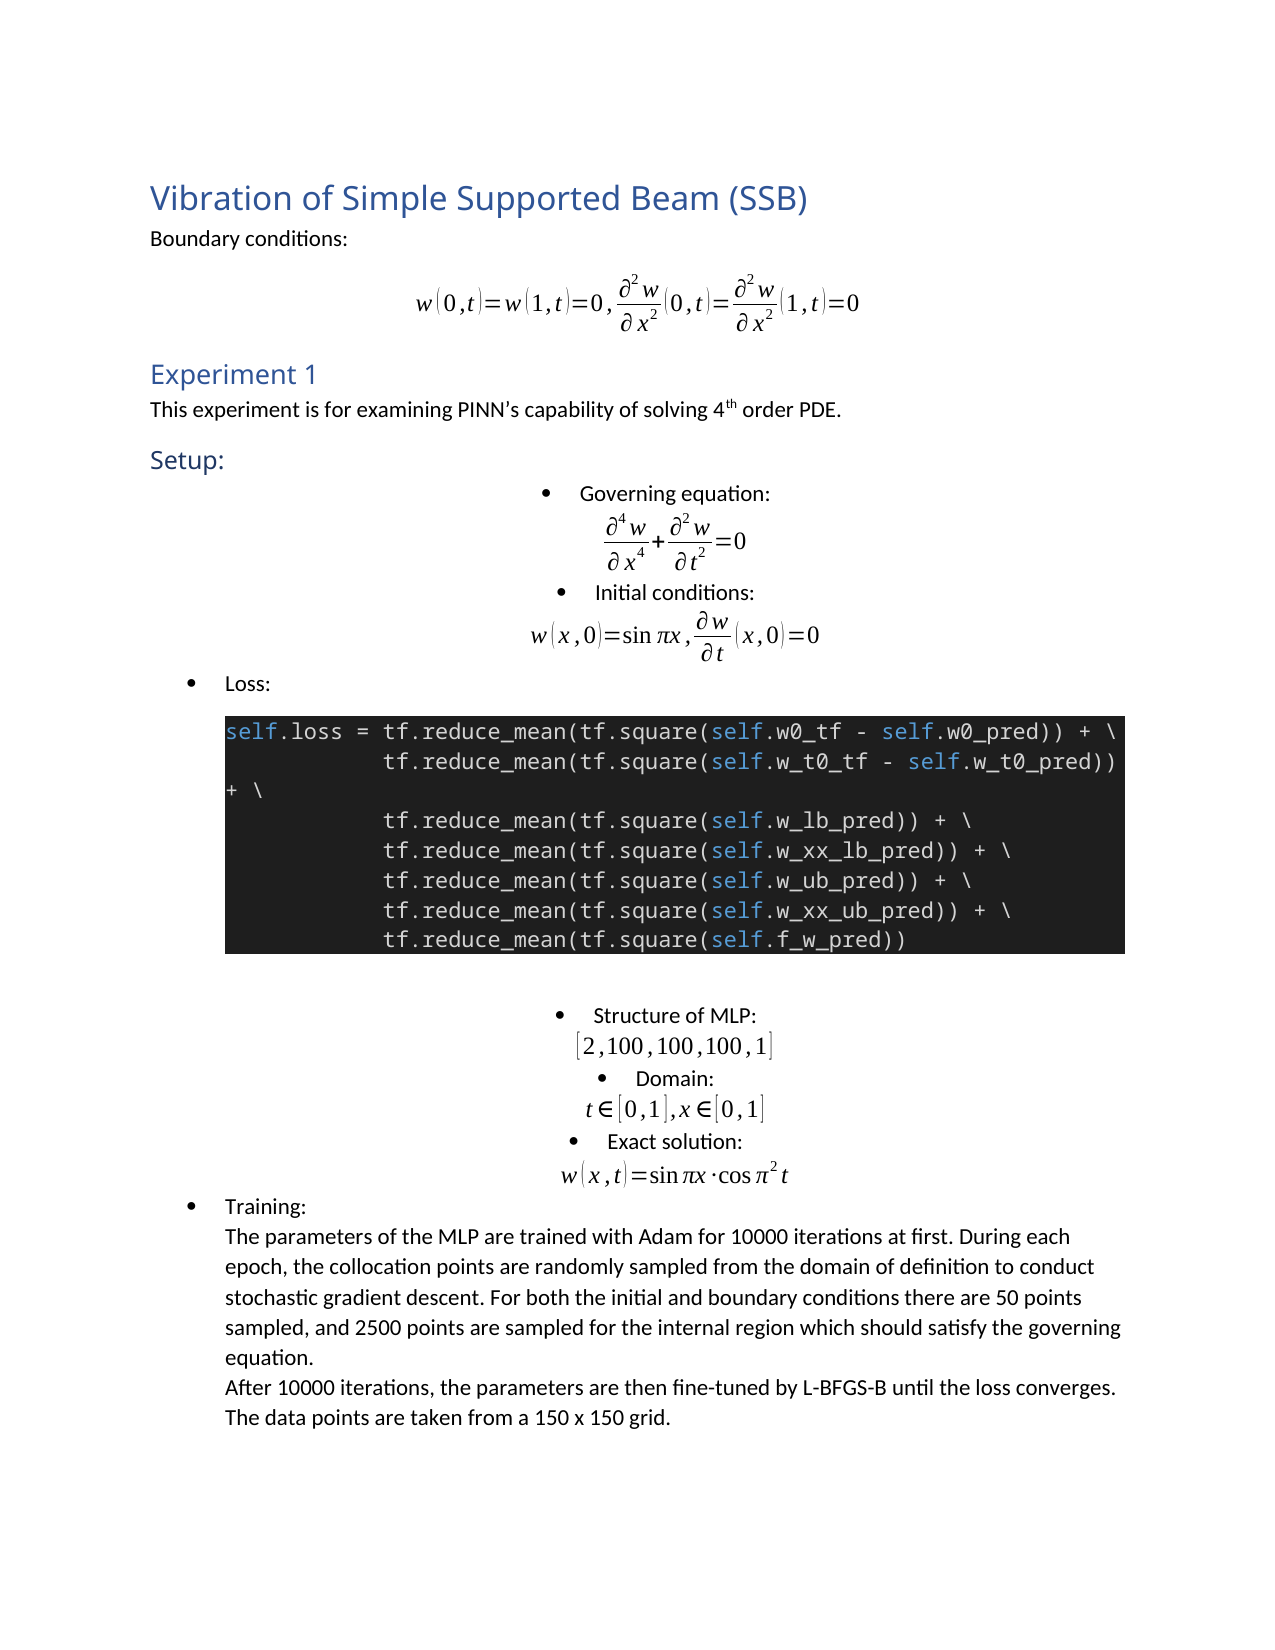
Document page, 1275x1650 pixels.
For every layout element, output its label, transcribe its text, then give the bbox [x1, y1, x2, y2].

text self.loss = tf.reduce_mean(tf.square(self.w0_tf - self.w0_pred)) + \ [225, 716, 1125, 746]
text tf.reduce_mean(tf.square(self.w_ub_pred)) + \ [225, 865, 1125, 894]
text tf.reduce_mean(tf.square(self.w_xx_lb_pred)) + \ [225, 835, 1125, 865]
text tf.reduce_mean(tf.square(self.f_w_pred)) [225, 924, 1125, 954]
subtitle Vibration of Simple Supported Beam (SSB) [150, 175, 1125, 220]
text This experiment is for examining PINN’s capability of solving 4th order PDE. [150, 396, 1125, 423]
text Boundary conditions: [150, 224, 1125, 252]
subtitle Setup: [150, 442, 1125, 476]
list Training: The parameters of the MLP are trained with Adam for 10000 iterations at first. During each epoch, the collocation points are randomly sampled from the domain of definition to conduct stochastic gradient descent. For both the initial and boundary conditions there are 50 points sampled, and 2500 points are sampled for the internal region which should satisfy the governing equation. After 10000 iterations, the parameters are then fine-tuned by L-BFGS-B until the loss converges. The data points are taken from a 150 x 150 grid. [187, 1192, 1125, 1431]
list Structure of MLP: [187, 1001, 1125, 1062]
list Initial conditions: [187, 578, 1125, 667]
text tf.reduce_mean(tf.square(self.w_lb_pred)) + \ [225, 805, 1125, 835]
subtitle Experiment 1 [150, 356, 1125, 393]
list Governing equation: [187, 479, 1125, 575]
list Loss: [187, 669, 1125, 697]
text tf.reduce_mean(tf.square(self.w_t0_tf - self.w_t0_pred)) + \ [225, 746, 1125, 805]
list Exact solution: [187, 1127, 1125, 1190]
text tf.reduce_mean(tf.square(self.w_xx_ub_pred)) + \ [225, 894, 1125, 924]
list Domain: [187, 1064, 1125, 1125]
